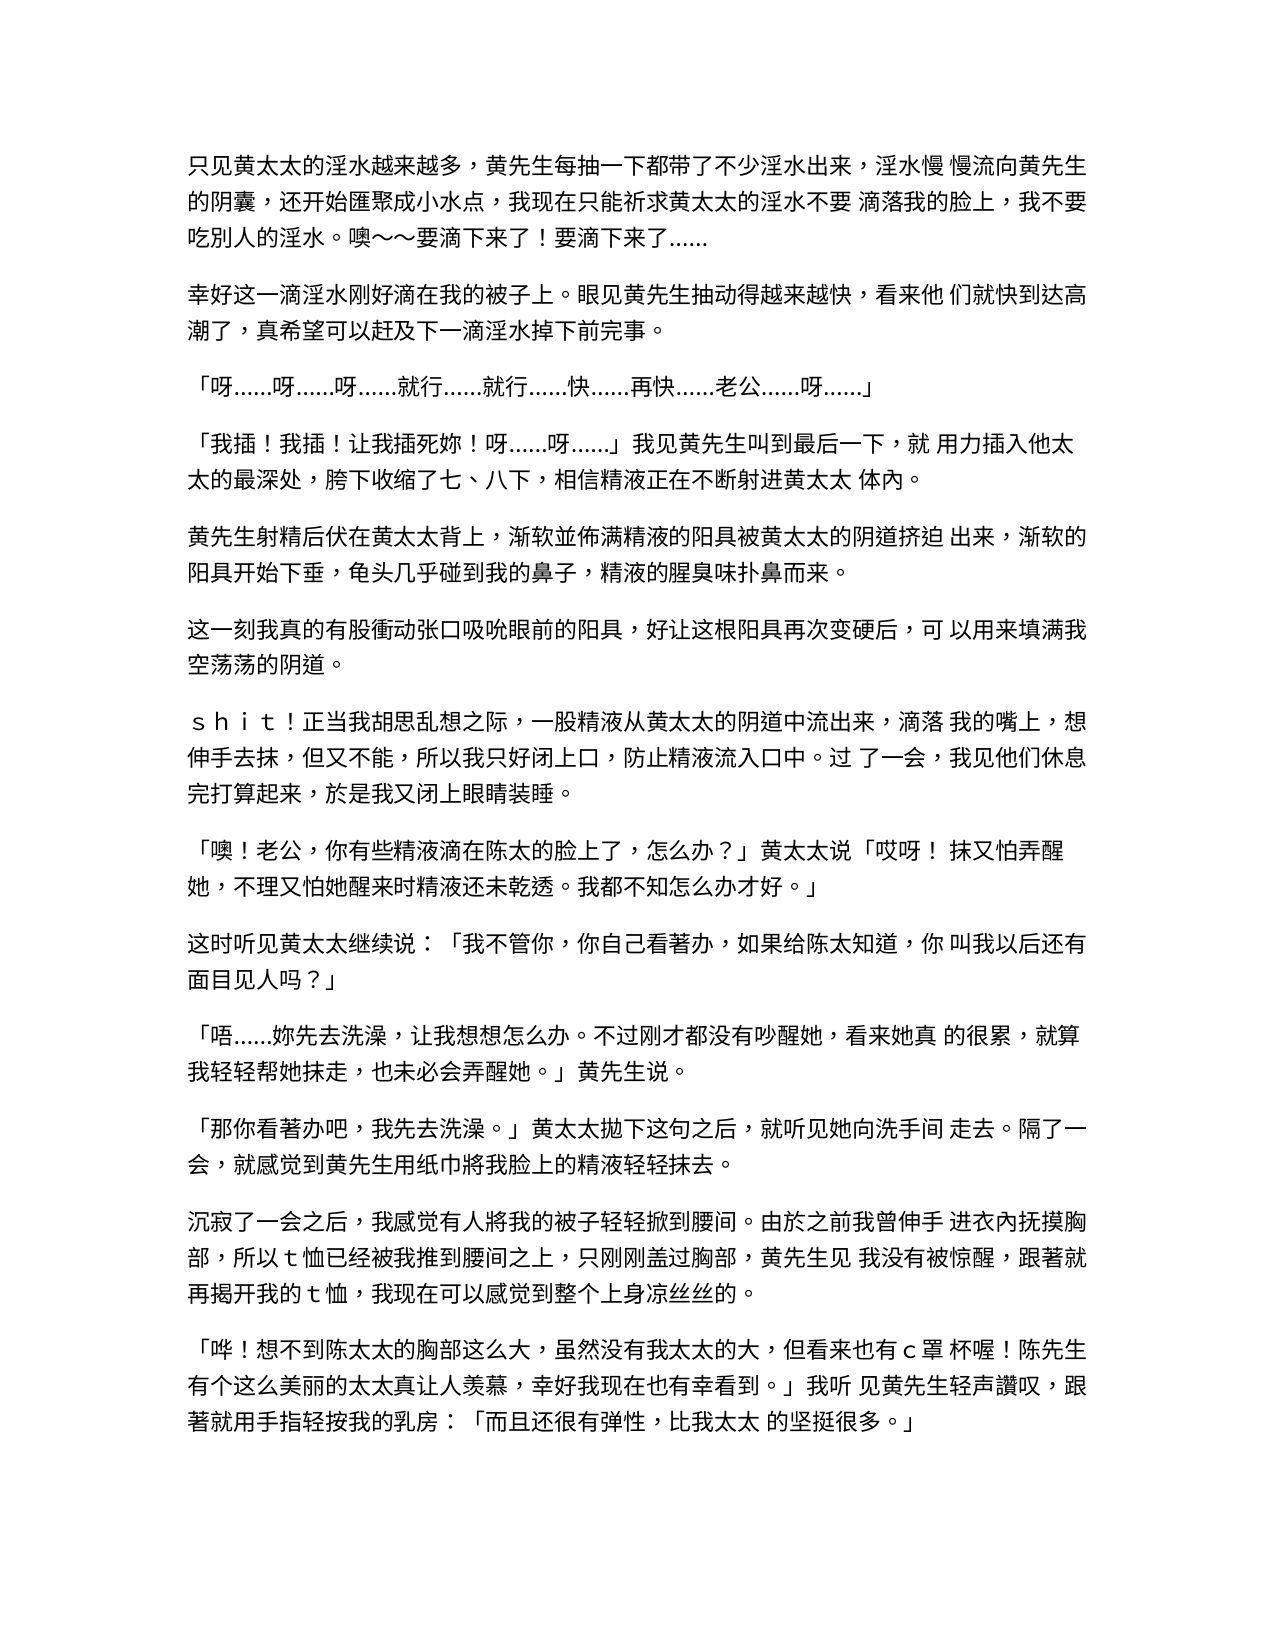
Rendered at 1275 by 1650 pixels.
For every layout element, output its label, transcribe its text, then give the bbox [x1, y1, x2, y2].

text 「哗！想不到陈太太的胸部这么大，虽然没有我太太的大，但看来也有ｃ罩 杯喔！陈先生有个这么美丽的太太真让人羡慕，幸好我现在也有幸看到。」我听 见黄先生轻声讚叹，跟著就用手指轻按我的乳房：「而且还很有弹性，比我太太 的坚挺很多。」 [187, 1334, 1087, 1437]
text 「唔……妳先去洗澡，让我想想怎么办。不过刚才都没有吵醒她，看来她真 的很累，就算我轻轻帮她抹走，也未必会弄醒她。」黄先生说。 [187, 1020, 1087, 1087]
text 「我插！我插！让我插死妳！呀……呀……」我见黄先生叫到最后一下，就 用力插入他太太的最深处，胯下收缩了七、八下，相信精液正在不断射进黄太太 体內。 [187, 428, 1087, 495]
text 「呀……呀……呀……就行……就行……快……再快……老公……呀……」 [187, 371, 1087, 403]
text 这一刻我真的有股衝动张口吸吮眼前的阳具，好让这根阳具再次变硬后，可 以用来填满我空荡荡的阴道。 [187, 613, 1087, 681]
text 「那你看著办吧，我先去洗澡。」黄太太拋下这句之后，就听见她向洗手间 走去。隔了一会，就感觉到黄先生用纸巾將我脸上的精液轻轻抹去。 [187, 1113, 1087, 1180]
text 只见黄太太的淫水越来越多，黄先生每抽一下都带了不少淫水出来，淫水慢 慢流向黄先生的阴囊，还开始匯聚成小水点，我现在只能祈求黄太太的淫水不要 滴落我的脸上，我不要吃別人的淫水。噢～～要滴下来了！要滴下来了…… [187, 150, 1087, 253]
text 「噢！老公，你有些精液滴在陈太的脸上了，怎么办？」黄太太说「哎呀！ 抹又怕弄醒她，不理又怕她醒来时精液还未乾透。我都不知怎么办才好。」 [187, 835, 1087, 902]
text 幸好这一滴淫水刚好滴在我的被子上。眼见黄先生抽动得越来越快，看来他 们就快到达高潮了，真希望可以赶及下一滴淫水掉下前完事。 [187, 279, 1087, 346]
text ｓｈｉｔ！正当我胡思乱想之际，一股精液从黄太太的阴道中流出来，滴落 我的嘴上，想伸手去抹，但又不能，所以我只好闭上口，防止精液流入口中。过 了一会，我见他们休息完打算起来，於是我又闭上眼睛装睡。 [187, 706, 1087, 809]
text 这时听见黄太太继续说：「我不管你，你自己看著办，如果给陈太知道，你 叫我以后还有面目见人吗？」 [187, 928, 1087, 995]
text 黄先生射精后伏在黄太太背上，渐软並佈满精液的阳具被黄太太的阴道挤迫 出来，渐软的阳具开始下垂，龟头几乎碰到我的鼻子，精液的腥臭味扑鼻而来。 [187, 521, 1087, 588]
text 沉寂了一会之后，我感觉有人將我的被子轻轻掀到腰间。由於之前我曾伸手 进衣內抚摸胸部，所以ｔ恤已经被我推到腰间之上，只刚刚盖过胸部，黄先生见 我没有被惊醒，跟著就再揭开我的ｔ恤，我现在可以感觉到整个上身凉丝丝的。 [187, 1206, 1087, 1309]
